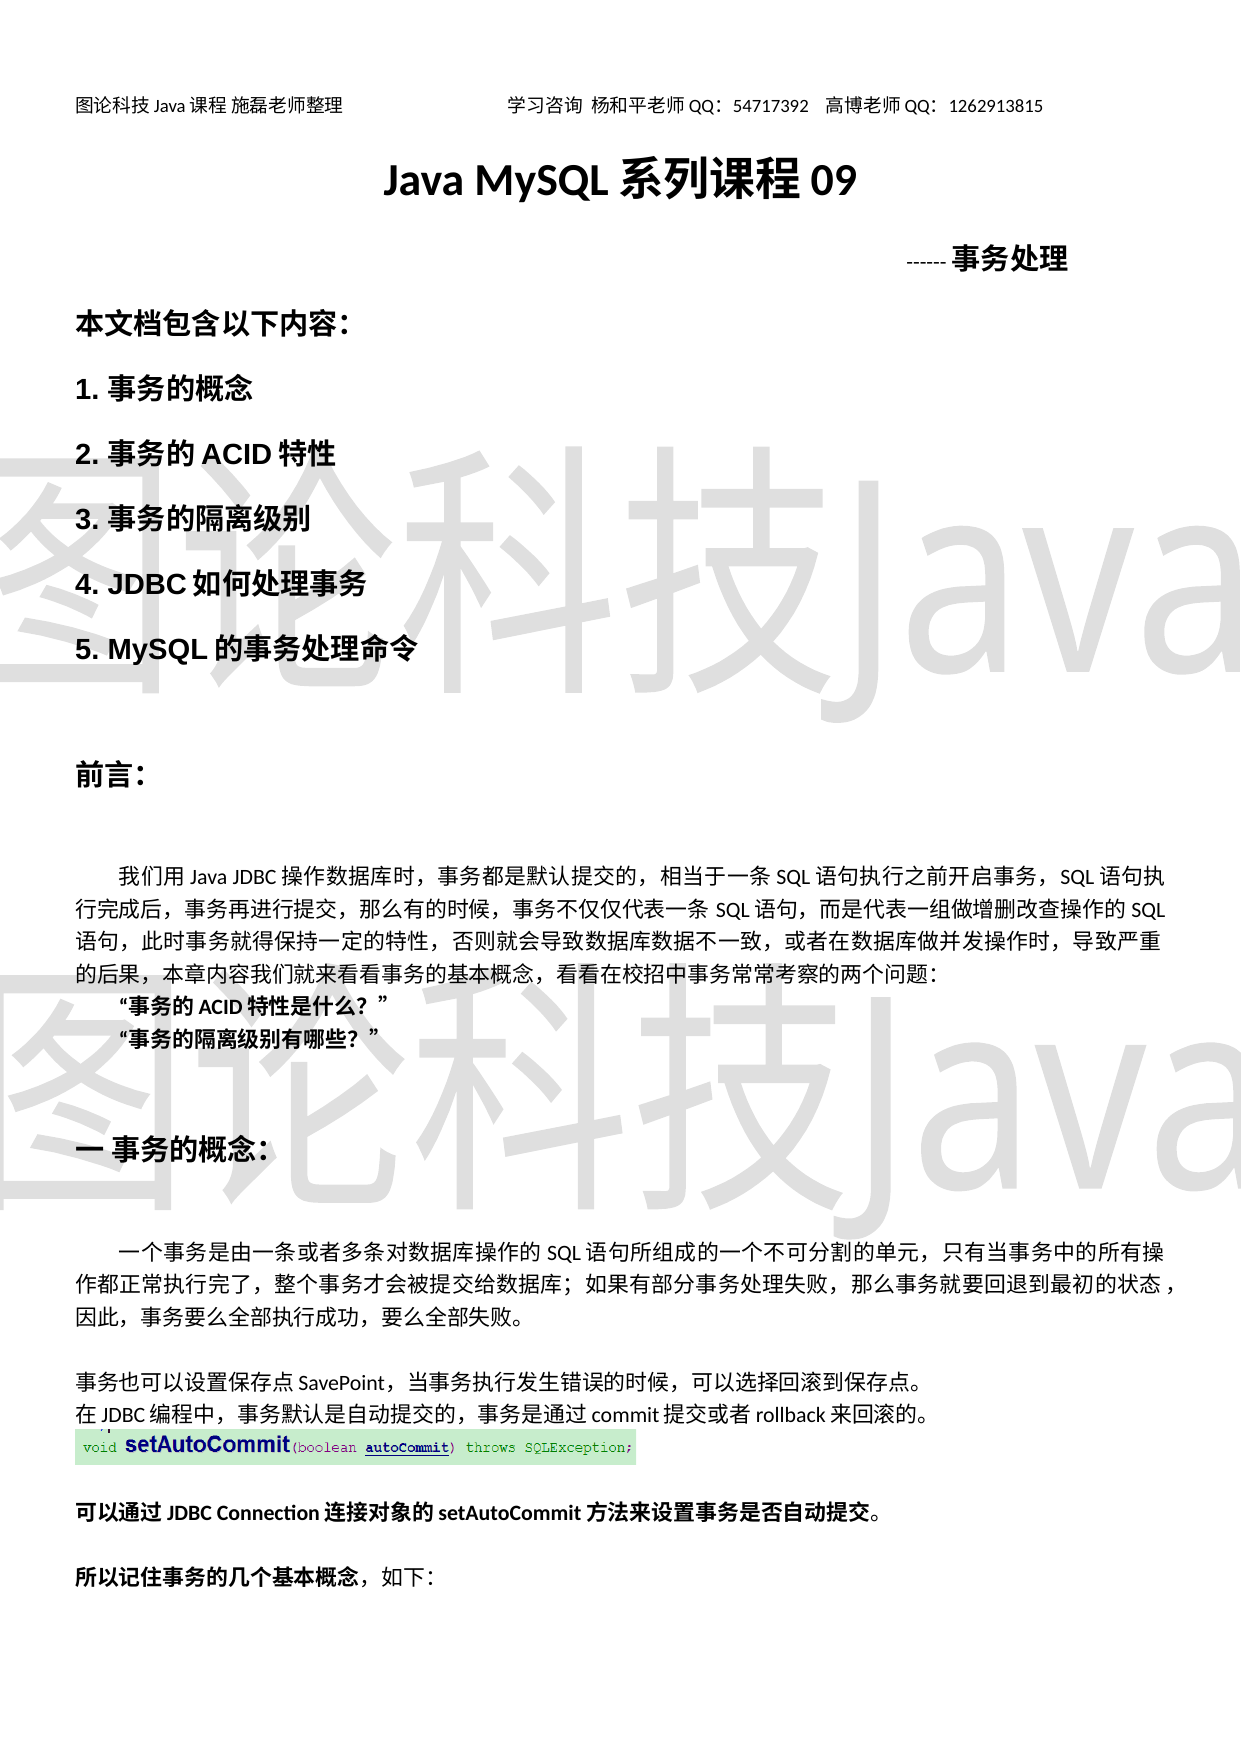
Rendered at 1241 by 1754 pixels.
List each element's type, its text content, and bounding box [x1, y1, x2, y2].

text 事务也可以设置保存点SavePoint，当事务执行发生错误的时候，可以选择回滚到保存点。 [75, 1364, 1165, 1397]
text 一个事务是由一条或者多条对数据库操作的SQL语句所组成的一个不可分割的单元，只有当事务中的所有操作都正常执行完了，整个事务才会被提交给数据库；如果有部分事务处理失败，那么事务就要回退到最初的状态，因此，事务要么全部执行成功，要么全部失败。 [75, 1234, 1165, 1332]
subtitle 前言： [75, 741, 1165, 806]
text “事务的ACID特性是什么？” [75, 989, 1165, 1021]
text Java MySQL系列课程09 [75, 126, 1165, 224]
list 事务的概念 [75, 354, 1165, 419]
subtitle 一 事务的概念： [75, 1116, 1165, 1181]
list 事务的隔离级别 [75, 484, 1165, 549]
text 我们用Java JDBC操作数据库时，事务都是默认提交的，相当于一条SQL语句执行之前开启事务，SQL语句执行完成后，事务再进行提交，那么有的时候，事务不仅仅代表一条SQL语句，而是代表一组做增删改查操作的SQL语句，此时事务就得保持一定的特性，否则就会导致数据库数据不一致，或者在数据库做并发操作时，导致严重的后果，本章内容我们就来看看事务的基本概念，看看在校招中事务常常考察的两个问题： [75, 859, 1165, 989]
text 本文档包含以下内容： [75, 289, 1165, 354]
text 所以记住事务的几个基本概念，如下： [75, 1559, 1165, 1592]
list MySQL的事务处理命令 [75, 614, 1165, 679]
text 可以通过JDBC Connection连接对象的setAutoCommit方法来设置事务是否自动提交。 [75, 1494, 1165, 1527]
text 在JDBC编程中，事务默认是自动提交的，事务是通过commit提交或者rollback来回滚的。 [75, 1397, 1165, 1429]
text ------ 事务处理 [862, 224, 1165, 289]
picture [75, 1429, 637, 1465]
list JDBC如何处理事务 [75, 549, 1165, 614]
text “事务的隔离级别有哪些？” [75, 1021, 1165, 1054]
list 事务的ACID特性 [75, 419, 1165, 484]
